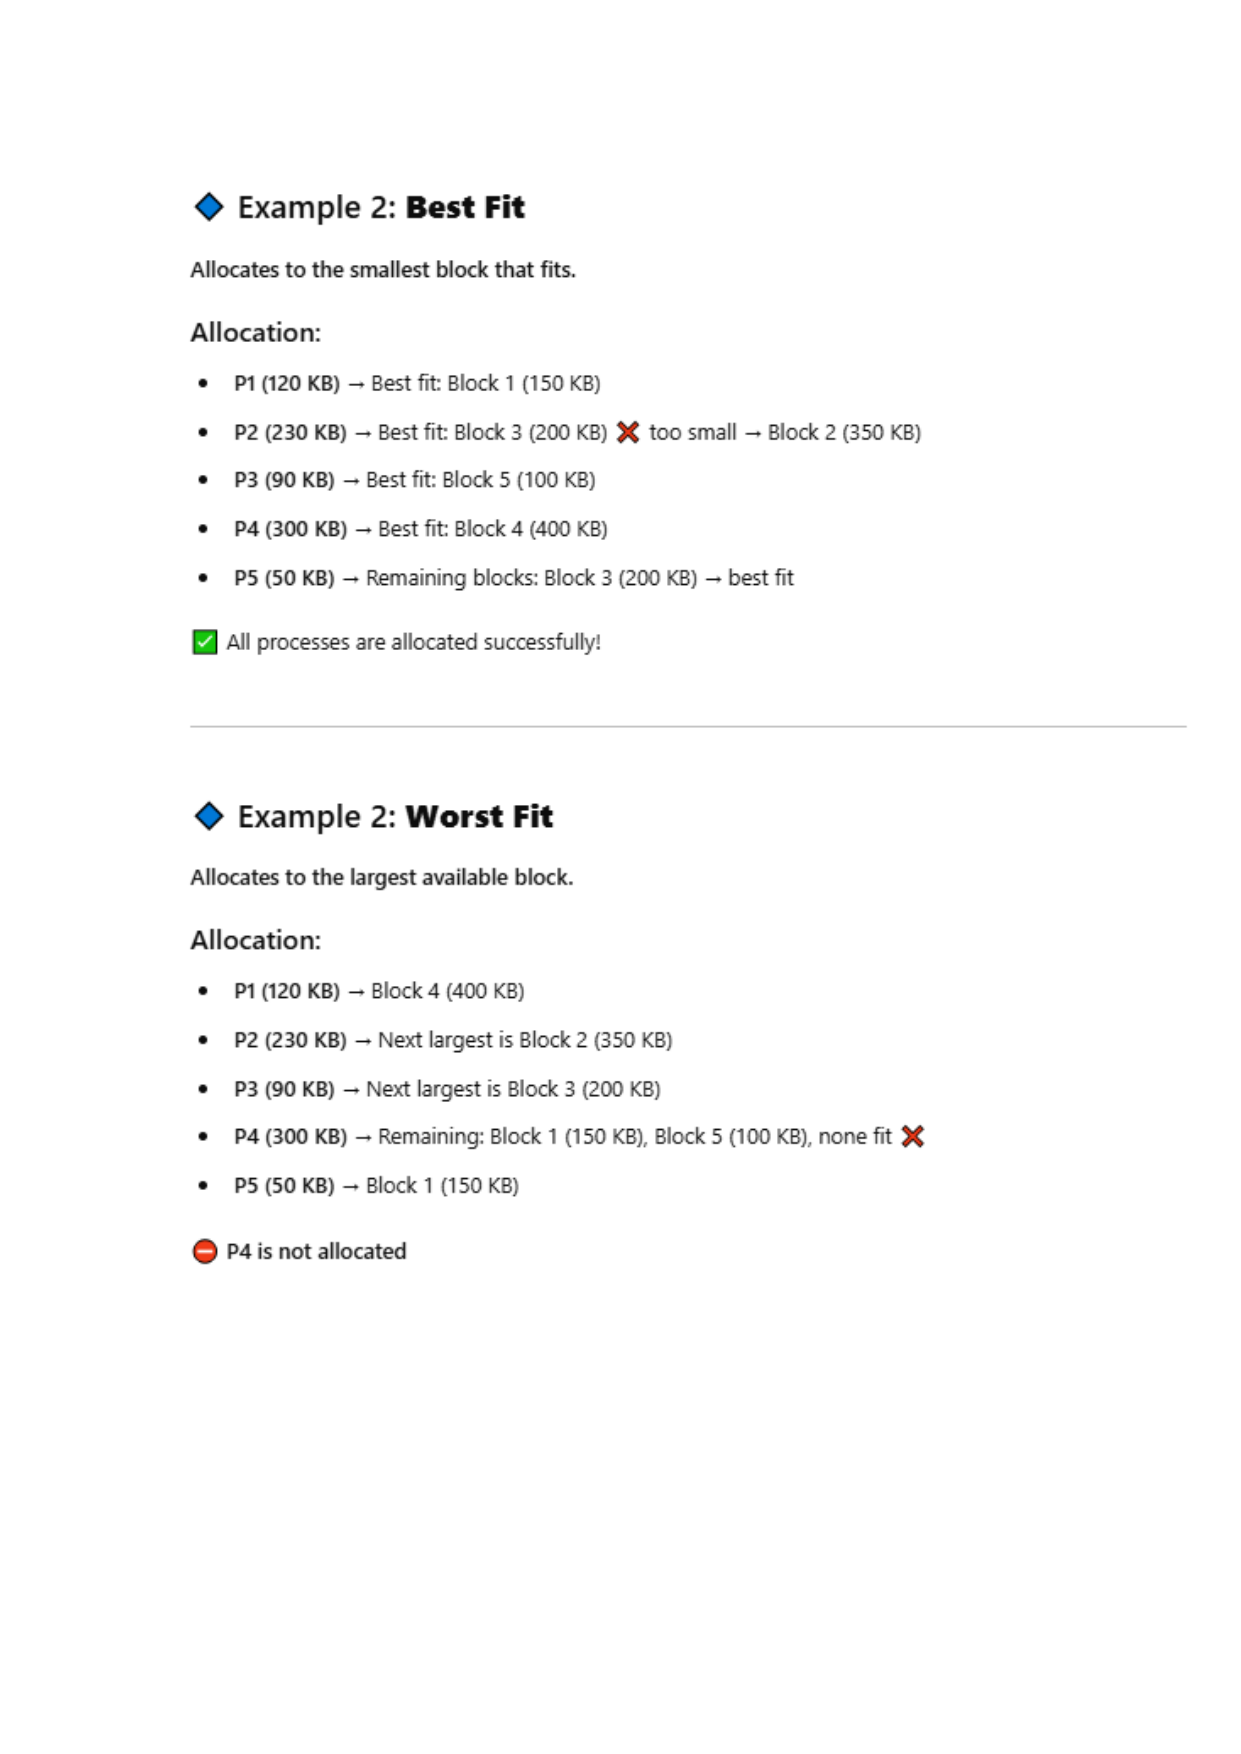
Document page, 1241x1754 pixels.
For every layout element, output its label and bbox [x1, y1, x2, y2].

picture [150, 150, 1199, 1283]
